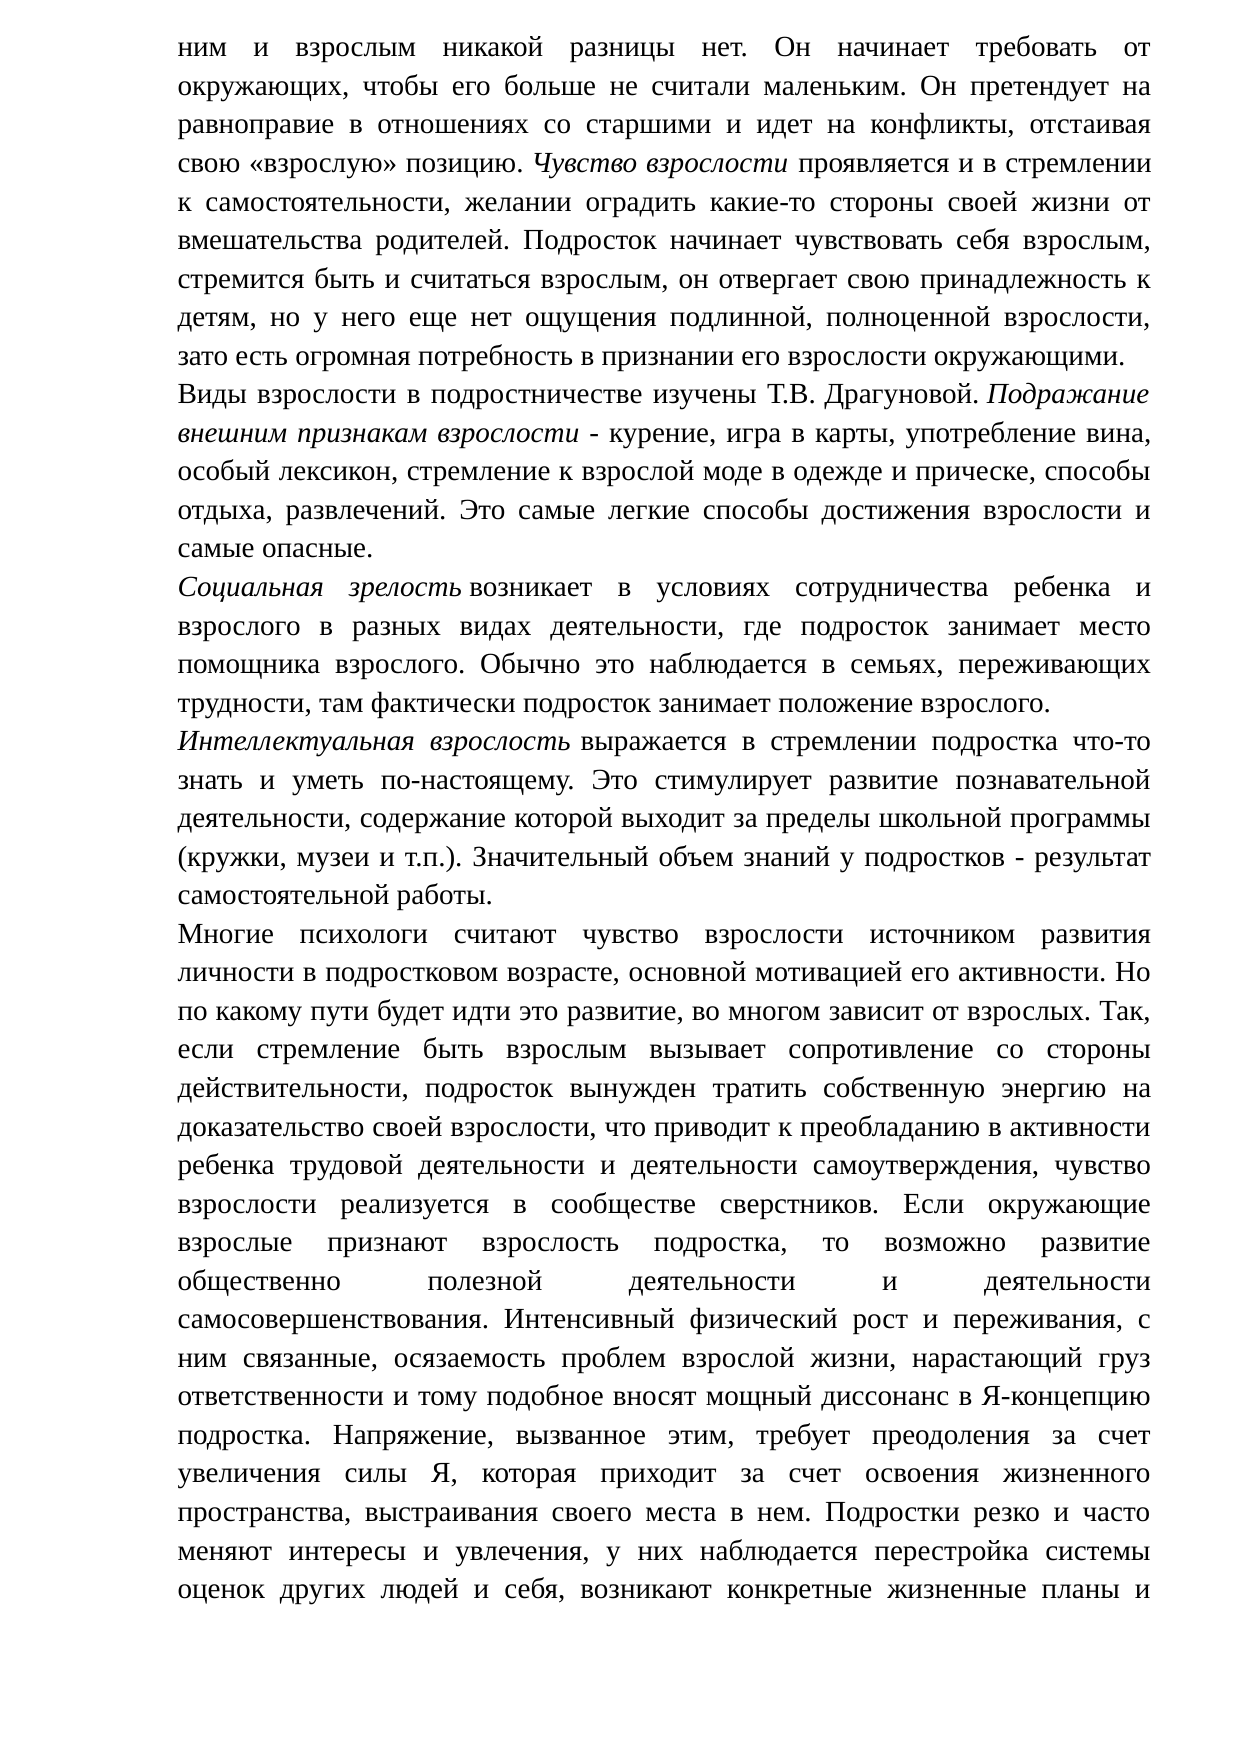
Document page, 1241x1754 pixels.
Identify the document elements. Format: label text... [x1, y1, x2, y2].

text Интеллектуальная взрослость выражается в стремлении подростка что-то знать и уметь по-настоящему. Это стимулирует развитие познавательной деятельности, содержание которой выходит за пределы школьной программы (кружки, музеи и т.п.). Значительный объем знаний у подростков - результат самостоятельной работы. [177, 723, 1152, 911]
text Виды взрослости в подростничестве изучены Т.В. Драгуновой. Подражание внешним признакам взрослости - курение, игра в карты, употребление вина, особый лексикон, стремление к взрослой моде в одежде и прическе, способы отдыха, развлечений. Это самые легкие способы достижения взрослости и самые опасные. [177, 376, 1152, 564]
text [177, 916, 1152, 1605]
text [177, 29, 1152, 371]
text Социальная зрелость возникает в условиях сотрудничества ребенка и взрослого в разных видах деятельности, где подросток занимает место помощника взрослого. Обычно это наблюдается в семьях, переживающих трудности, там фактически подросток занимает положение взрослого. [177, 569, 1152, 718]
